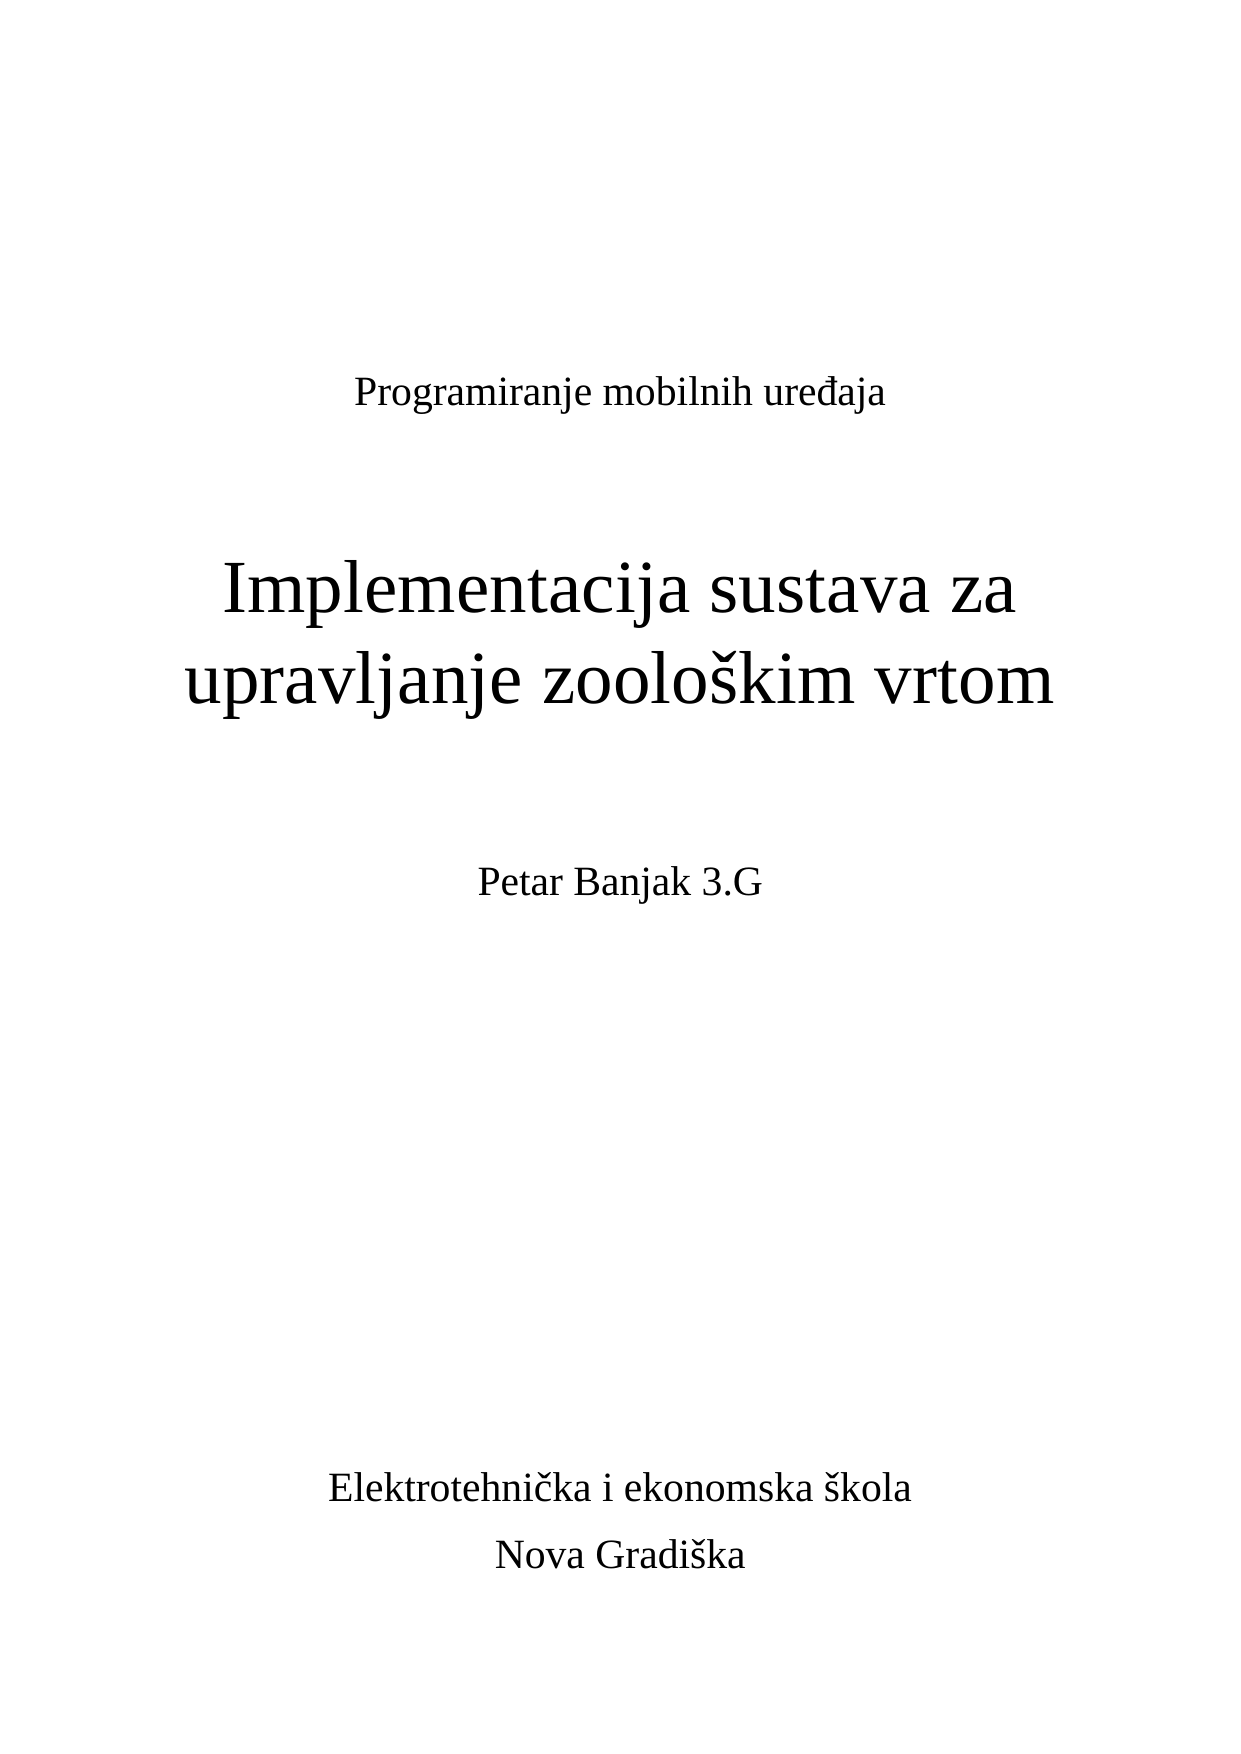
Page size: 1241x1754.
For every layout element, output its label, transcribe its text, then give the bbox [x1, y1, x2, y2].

text Implementacija sustava za upravljanje zoološkim vrtom [150, 542, 1090, 720]
text Petar Banjak 3.G [150, 856, 1090, 904]
text Nova Gradiška [150, 1530, 1090, 1578]
text Programiranje mobilnih uređaja [150, 367, 1090, 414]
text Elektrotehnička i ekonomska škola [150, 1463, 1090, 1511]
